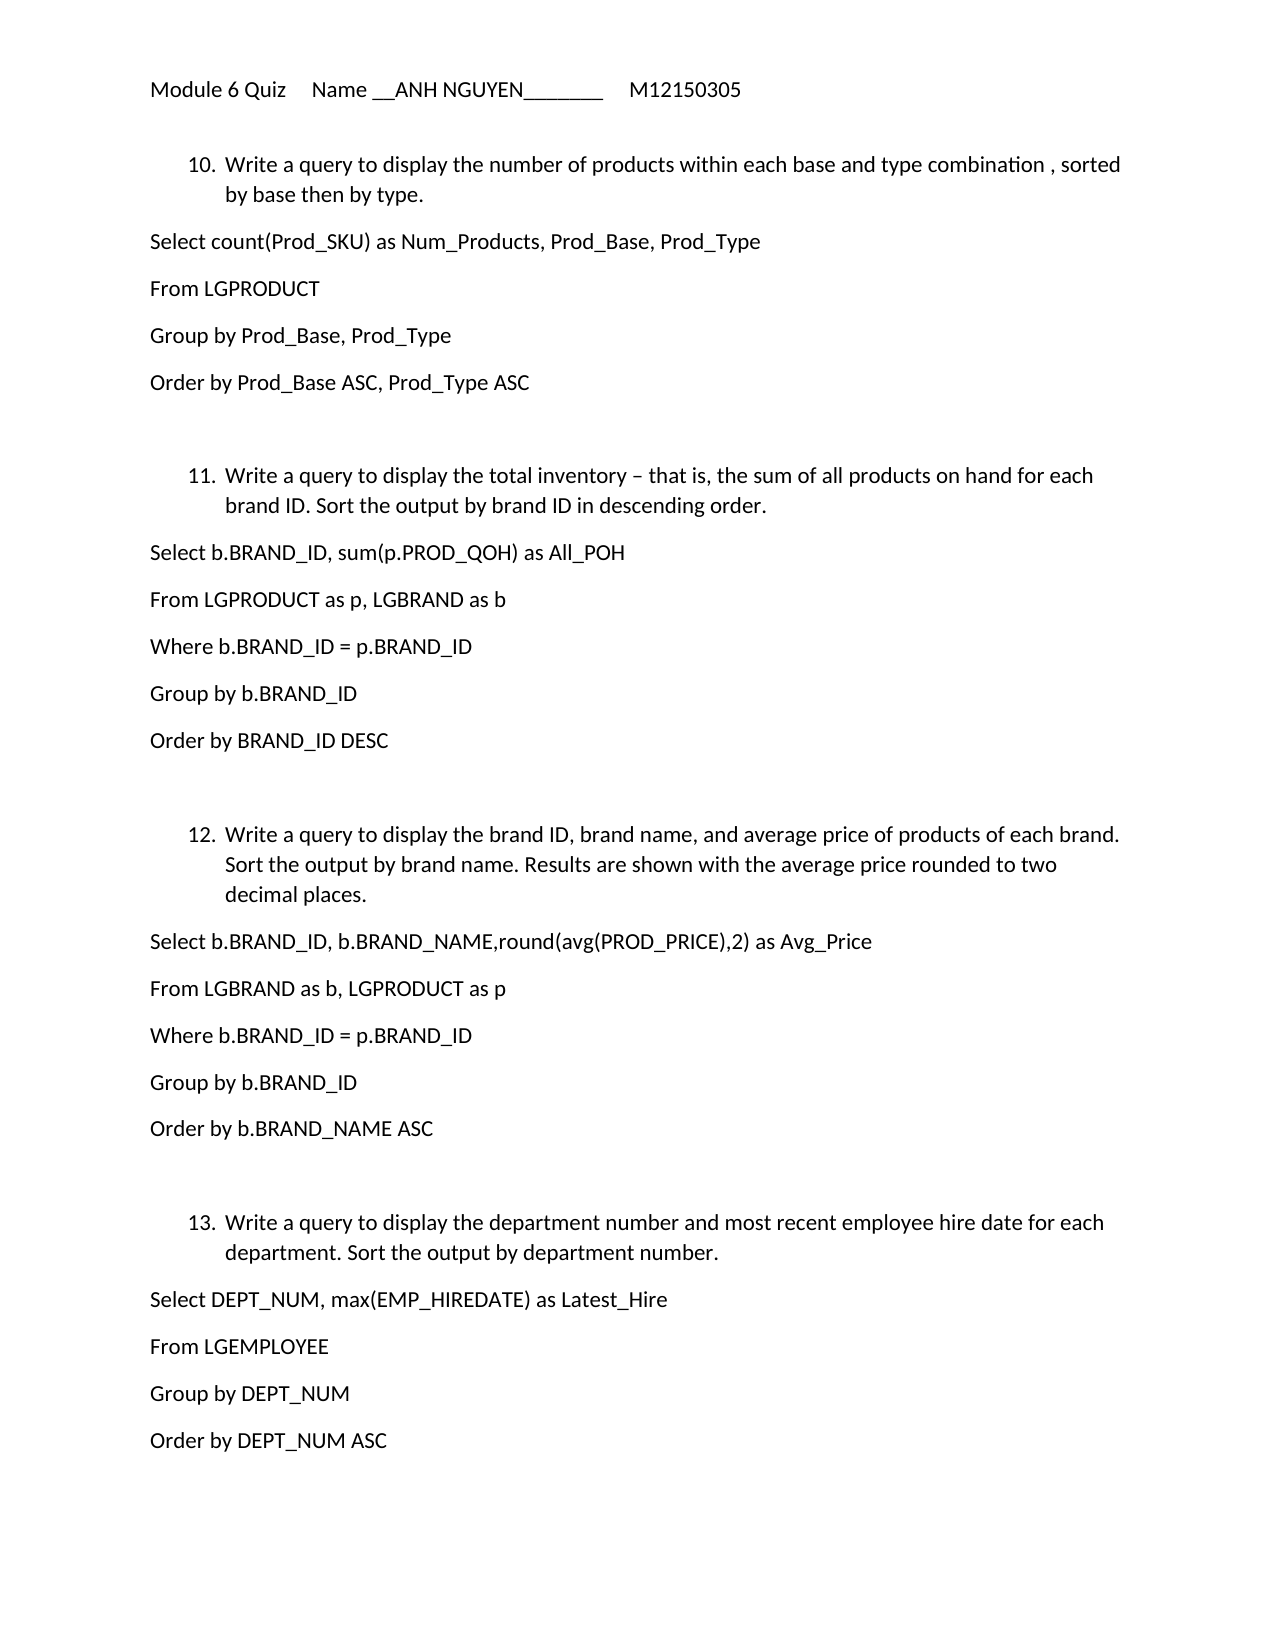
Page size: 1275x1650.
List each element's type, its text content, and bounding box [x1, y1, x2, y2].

text Order by BRAND_ID DESC [150, 726, 1125, 754]
list Write a query to display the total inventory – that is, the sum of all products on hand for each brand ID. Sort the output by brand ID in descending order. [187, 461, 1125, 520]
text Select DEPT_NUM, max(EMP_HIREDATE) as Latest_Hire [150, 1285, 1125, 1313]
text From LGPRODUCT as p, LGBRAND as b [150, 585, 1125, 613]
text From LGBRAND as b, LGPRODUCT as p [150, 974, 1125, 1002]
text From LGPRODUCT [150, 274, 1125, 302]
text Select b.BRAND_ID, sum(p.PROD_QOH) as All_POH [150, 538, 1125, 567]
text From LGEMPLOYEE [150, 1332, 1125, 1360]
text Where b.BRAND_ID = p.BRAND_ID [150, 1021, 1125, 1049]
list Write a query to display the department number and most recent employee hire date for each department. Sort the output by department number. [187, 1208, 1125, 1267]
text Group by DEPT_NUM [150, 1379, 1125, 1407]
list Write a query to display the number of products within each base and type combination , sorted by base then by type. [187, 150, 1125, 208]
text Where b.BRAND_ID = p.BRAND_ID [150, 632, 1125, 660]
text Select b.BRAND_ID, b.BRAND_NAME,round(avg(PROD_PRICE),2) as Avg_Price [150, 927, 1125, 955]
list Write a query to display the brand ID, brand name, and average price of products of each brand. Sort the output by brand name. Results are shown with the average price rounded to two decimal places. [187, 820, 1125, 908]
text Order by DEPT_NUM ASC [150, 1426, 1125, 1454]
text Group by Prod_Base, Prod_Type [150, 321, 1125, 349]
text Group by b.BRAND_ID [150, 1068, 1125, 1096]
text Order by b.BRAND_NAME ASC [150, 1114, 1125, 1143]
text Order by Prod_Base ASC, Prod_Type ASC [150, 368, 1125, 396]
text Select count(Prod_SKU) as Num_Products, Prod_Base, Prod_Type [150, 227, 1125, 255]
text Group by b.BRAND_ID [150, 679, 1125, 707]
